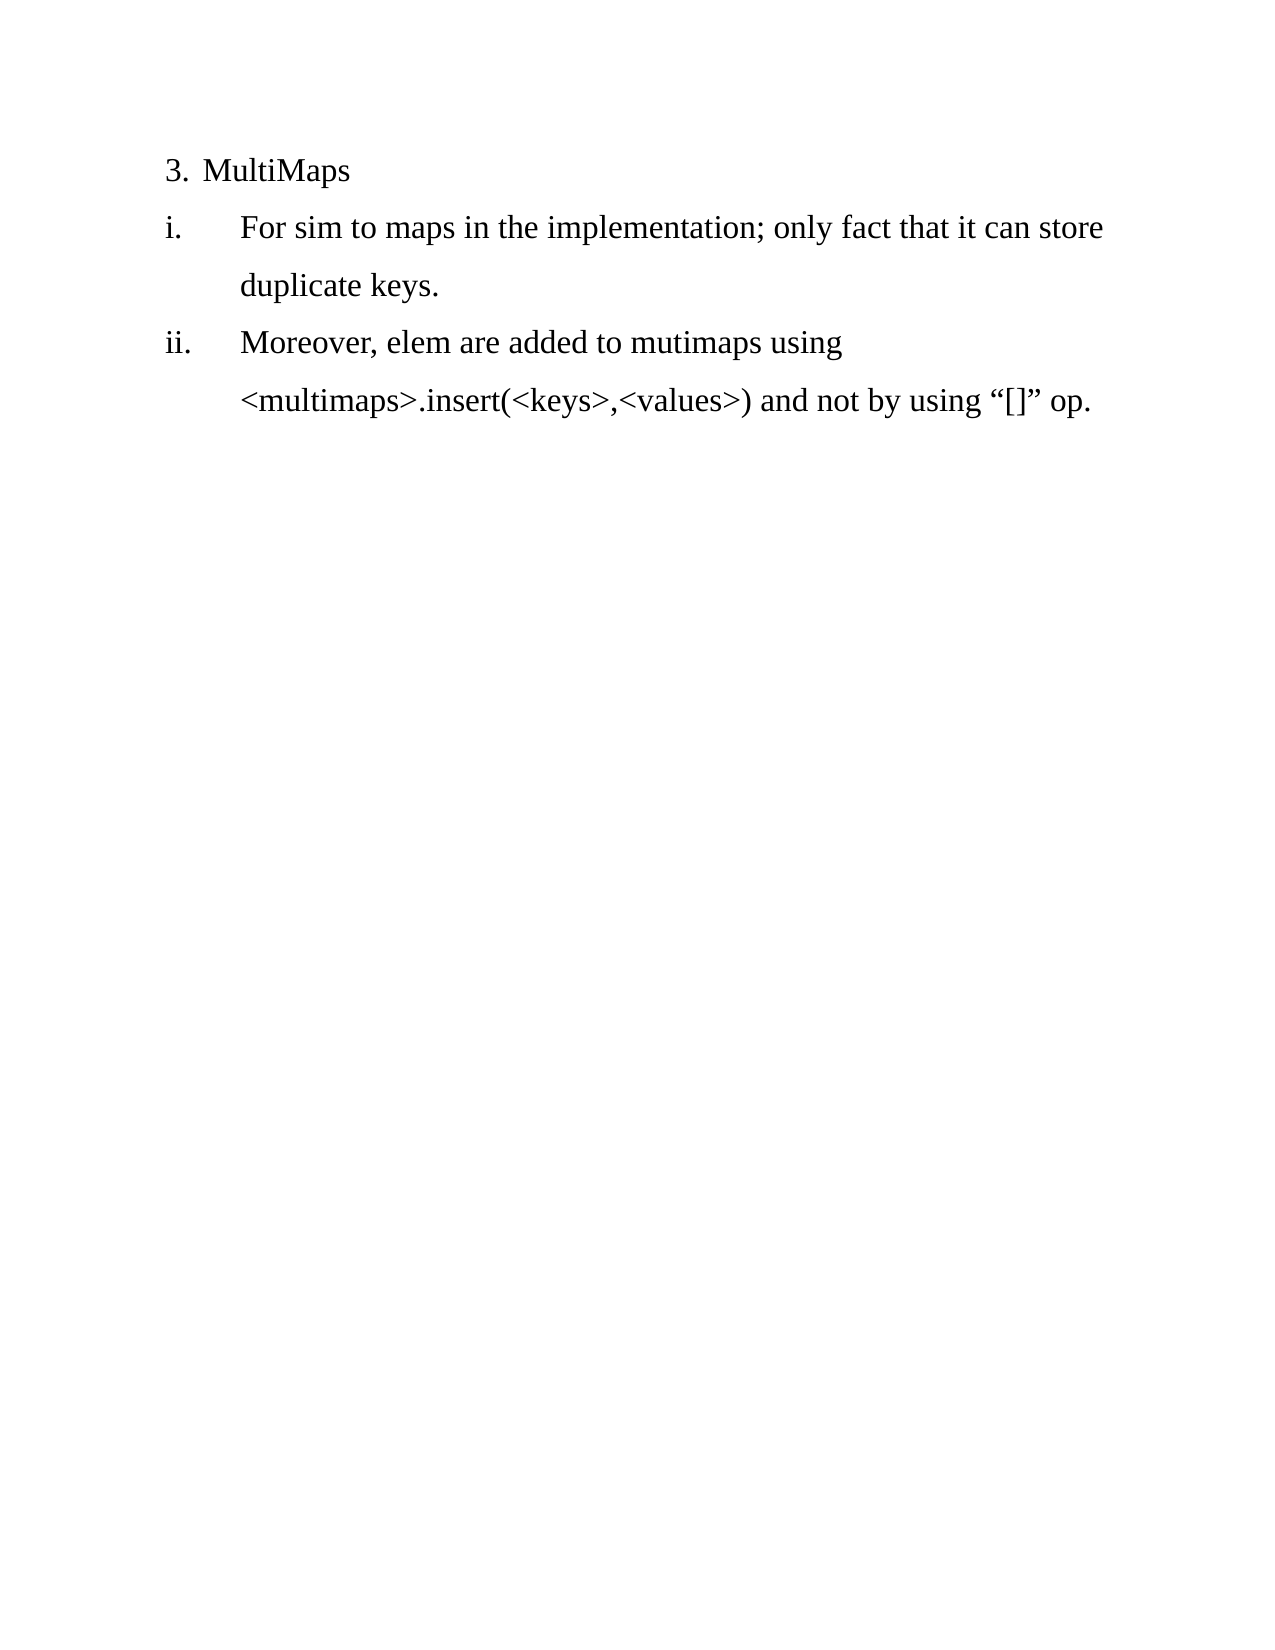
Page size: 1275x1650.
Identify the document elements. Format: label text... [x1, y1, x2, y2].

list For sim to maps in the implementation; only fact that it can store duplicate keys. [165, 207, 1125, 303]
list Moreover, elem are added to mutimaps using <multimaps>.insert(<keys>,<values>) and not by using “[]” op. [165, 322, 1125, 418]
list MultiMaps [165, 150, 1125, 188]
